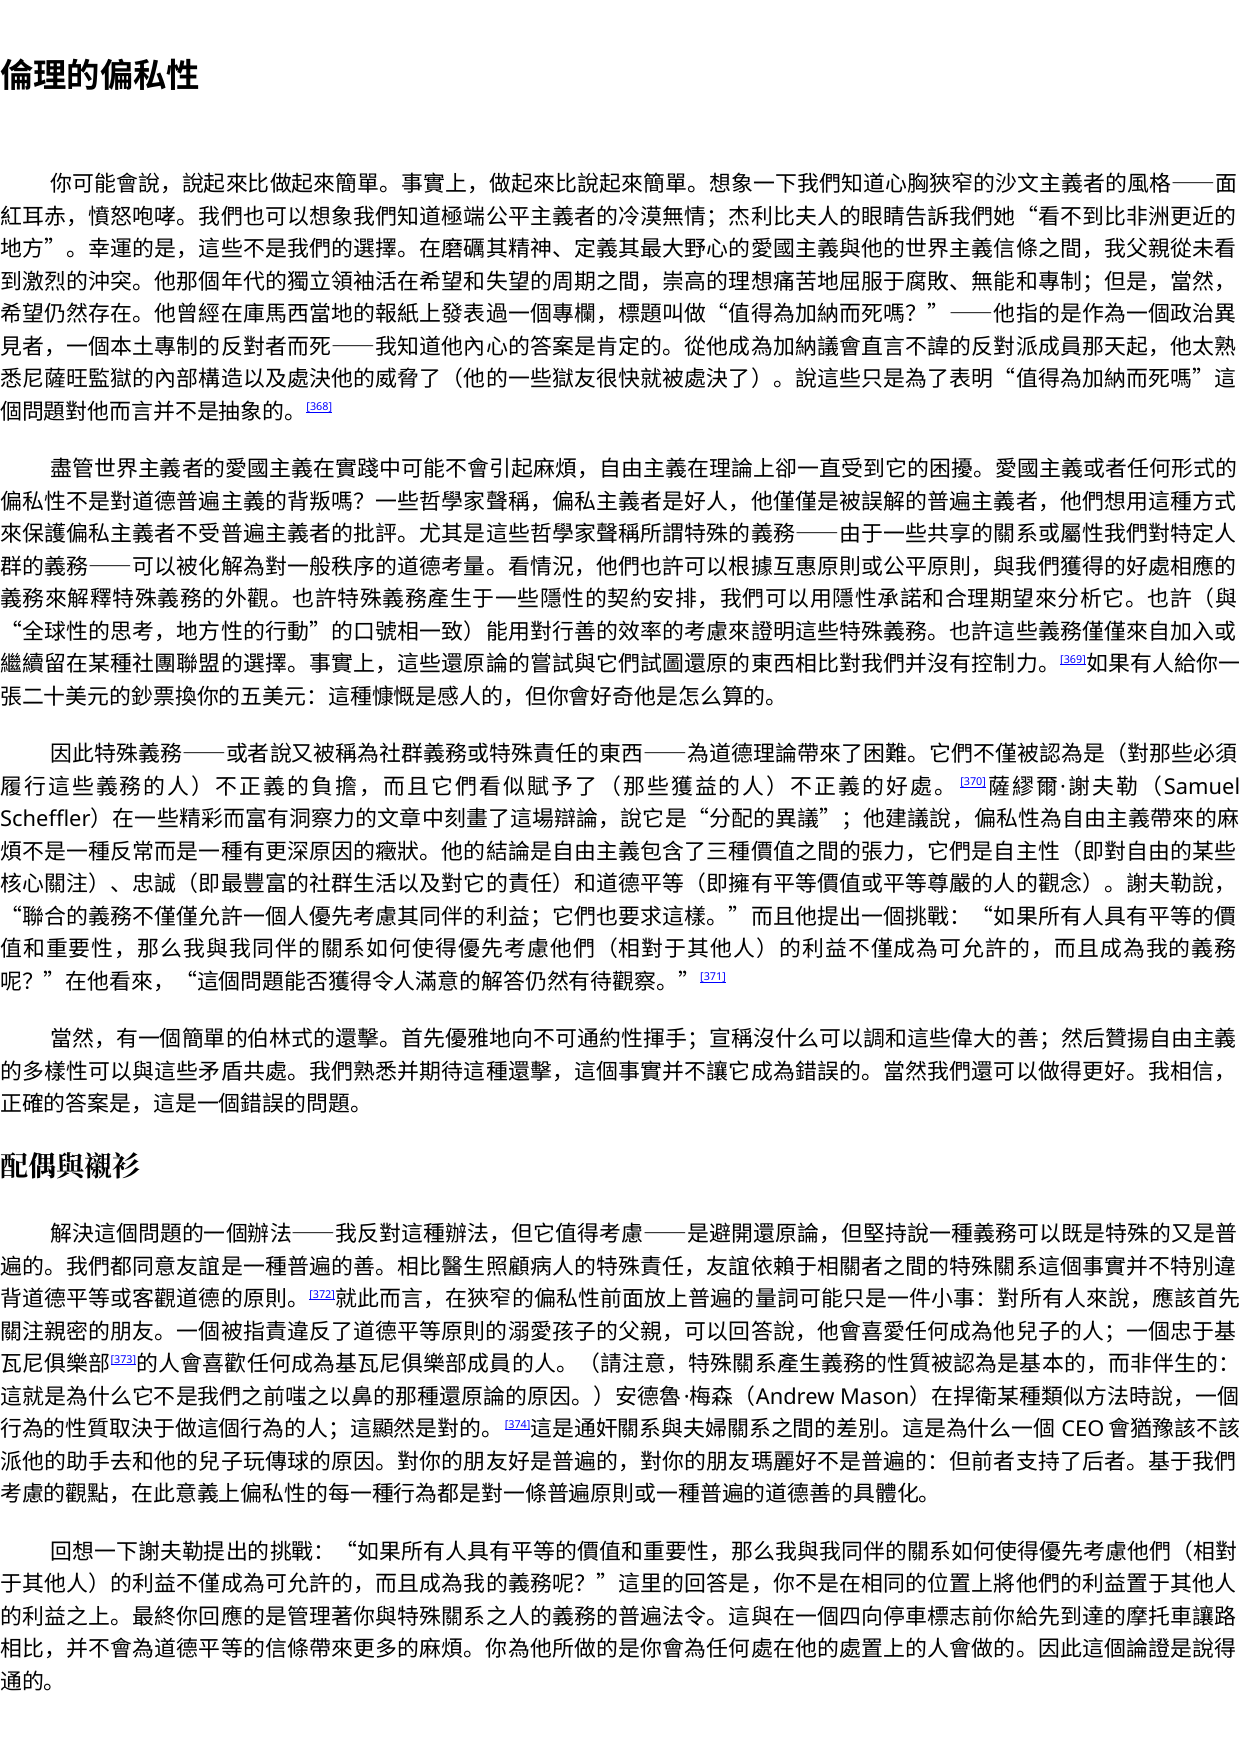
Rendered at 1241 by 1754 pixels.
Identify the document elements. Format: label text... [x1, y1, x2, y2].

text 盡管世界主義者的愛國主義在實踐中可能不會引起麻煩，自由主義在理論上卻一直受到它的困擾。愛國主義或者任何形式的偏私性不是對道德普遍主義的背叛嗎？一些哲學家聲稱，偏私主義者是好人，他僅僅是被誤解的普遍主義者，他們想用這種方式來保護偏私主義者不受普遍主義者的批評。尤其是這些哲學家聲稱所謂特殊的義務——由于一些共享的關系或屬性我們對特定人群的義務——可以被化解為對一般秩序的道德考量。看情況，他們也許可以根據互惠原則或公平原則，與我們獲得的好處相應的義務來解釋特殊義務的外觀。也許特殊義務產生于一些隱性的契約安排，我們可以用隱性承諾和合理期望來分析它。也許（與“全球性的思考，地方性的行動”的口號相一致）能用對行善的效率的考慮來證明這些特殊義務。也許這些義務僅僅來自加入或繼續留在某種社團聯盟的選擇。事實上，這些還原論的嘗試與它們試圖還原的東西相比對我們并沒有控制力。[369]如果有人給你一張二十美元的鈔票換你的五美元：這種慷慨是感人的，但你會好奇他是怎么算的。 [0, 451, 1240, 711]
text 回想一下謝夫勒提出的挑戰：“如果所有人具有平等的價值和重要性，那么我與我同伴的關系如何使得優先考慮他們（相對于其他人）的利益不僅成為可允許的，而且成為我的義務呢？”這里的回答是，你不是在相同的位置上將他們的利益置于其他人的利益之上。最終你回應的是管理著你與特殊關系之人的義務的普遍法令。這與在一個四向停車標志前你給先到達的摩托車讓路相比，并不會為道德平等的信條帶來更多的麻煩。你為他所做的是你會為任何處在他的處置上的人會做的。因此這個論證是說得通的。 [0, 1533, 1240, 1696]
text 配偶與襯衫 [0, 1151, 1240, 1183]
text 因此特殊義務——或者說又被稱為社群義務或特殊責任的東西——為道德理論帶來了困難。它們不僅被認為是（對那些必須履行這些義務的人）不正義的負擔，而且它們看似賦予了（那些獲益的人）不正義的好處。[370]薩繆爾·謝夫勒（Samuel Scheffler）在一些精彩而富有洞察力的文章中刻畫了這場辯論，說它是“分配的異議”；他建議說，偏私性為自由主義帶來的麻煩不是一種反常而是一種有更深原因的癥狀。他的結論是自由主義包含了三種價值之間的張力，它們是自主性（即對自由的某些核心關注）、忠誠（即最豐富的社群生活以及對它的責任）和道德平等（即擁有平等價值或平等尊嚴的人的觀念）。謝夫勒說，“聯合的義務不僅僅允許一個人優先考慮其同伴的利益；它們也要求這樣。”而且他提出一個挑戰：“如果所有人具有平等的價值和重要性，那么我與我同伴的關系如何使得優先考慮他們（相對于其他人）的利益不僅成為可允許的，而且成為我的義務呢？”在他看來，“這個問題能否獲得令人滿意的解答仍然有待觀察。”[371] [0, 736, 1240, 996]
text 解決這個問題的一個辦法——我反對這種辦法，但它值得考慮——是避開還原論，但堅持說一種義務可以既是特殊的又是普遍的。我們都同意友誼是一種普遍的善。相比醫生照顧病人的特殊責任，友誼依賴于相關者之間的特殊關系這個事實并不特別違背道德平等或客觀道德的原則。[372]就此而言，在狹窄的偏私性前面放上普遍的量詞可能只是一件小事：對所有人來說，應該首先關注親密的朋友。一個被指責違反了道德平等原則的溺愛孩子的父親，可以回答說，他會喜愛任何成為他兒子的人；一個忠于基瓦尼俱樂部[373]的人會喜歡任何成為基瓦尼俱樂部成員的人。（請注意，特殊關系產生義務的性質被認為是基本的，而非伴生的：這就是為什么它不是我們之前嗤之以鼻的那種還原論的原因。）安德魯·梅森（Andrew Mason）在捍衛某種類似方法時說，一個行為的性質取決于做這個行為的人；這顯然是對的。[374]這是通奸關系與夫婦關系之間的差別。這是為什么一個CEO會猶豫該不該派他的助手去和他的兒子玩傳球的原因。對你的朋友好是普遍的，對你的朋友瑪麗好不是普遍的：但前者支持了后者。基于我們考慮的觀點，在此意義上偏私性的每一種行為都是對一條普遍原則或一種普遍的道德善的具體化。 [0, 1216, 1240, 1508]
text 當然，有一個簡單的伯林式的還擊。首先優雅地向不可通約性揮手；宣稱沒什么可以調和這些偉大的善；然后贊揚自由主義的多樣性可以與這些矛盾共處。我們熟悉并期待這種還擊，這個事實并不讓它成為錯誤的。當然我們還可以做得更好。我相信，正確的答案是，這是一個錯誤的問題。 [0, 1021, 1240, 1118]
text 你可能會說，說起來比做起來簡單。事實上，做起來比說起來簡單。想象一下我們知道心胸狹窄的沙文主義者的風格——面紅耳赤，憤怒咆哮。我們也可以想象我們知道極端公平主義者的冷漠無情；杰利比夫人的眼睛告訴我們她“看不到比非洲更近的地方”。幸運的是，這些不是我們的選擇。在磨礪其精神、定義其最大野心的愛國主義與他的世界主義信條之間，我父親從未看到激烈的沖突。他那個年代的獨立領袖活在希望和失望的周期之間，崇高的理想痛苦地屈服于腐敗、無能和專制；但是，當然，希望仍然存在。他曾經在庫馬西當地的報紙上發表過一個專欄，標題叫做“值得為加納而死嗎？”——他指的是作為一個政治異見者，一個本土專制的反對者而死——我知道他內心的答案是肯定的。從他成為加納議會直言不諱的反對派成員那天起，他太熟悉尼薩旺監獄的內部構造以及處決他的威脅了（他的一些獄友很快就被處決了）。說這些只是為了表明“值得為加納而死嗎”這個問題對他而言并不是抽象的。[368] [0, 166, 1240, 426]
subtitle 倫理的偏私性 [0, 41, 1240, 106]
